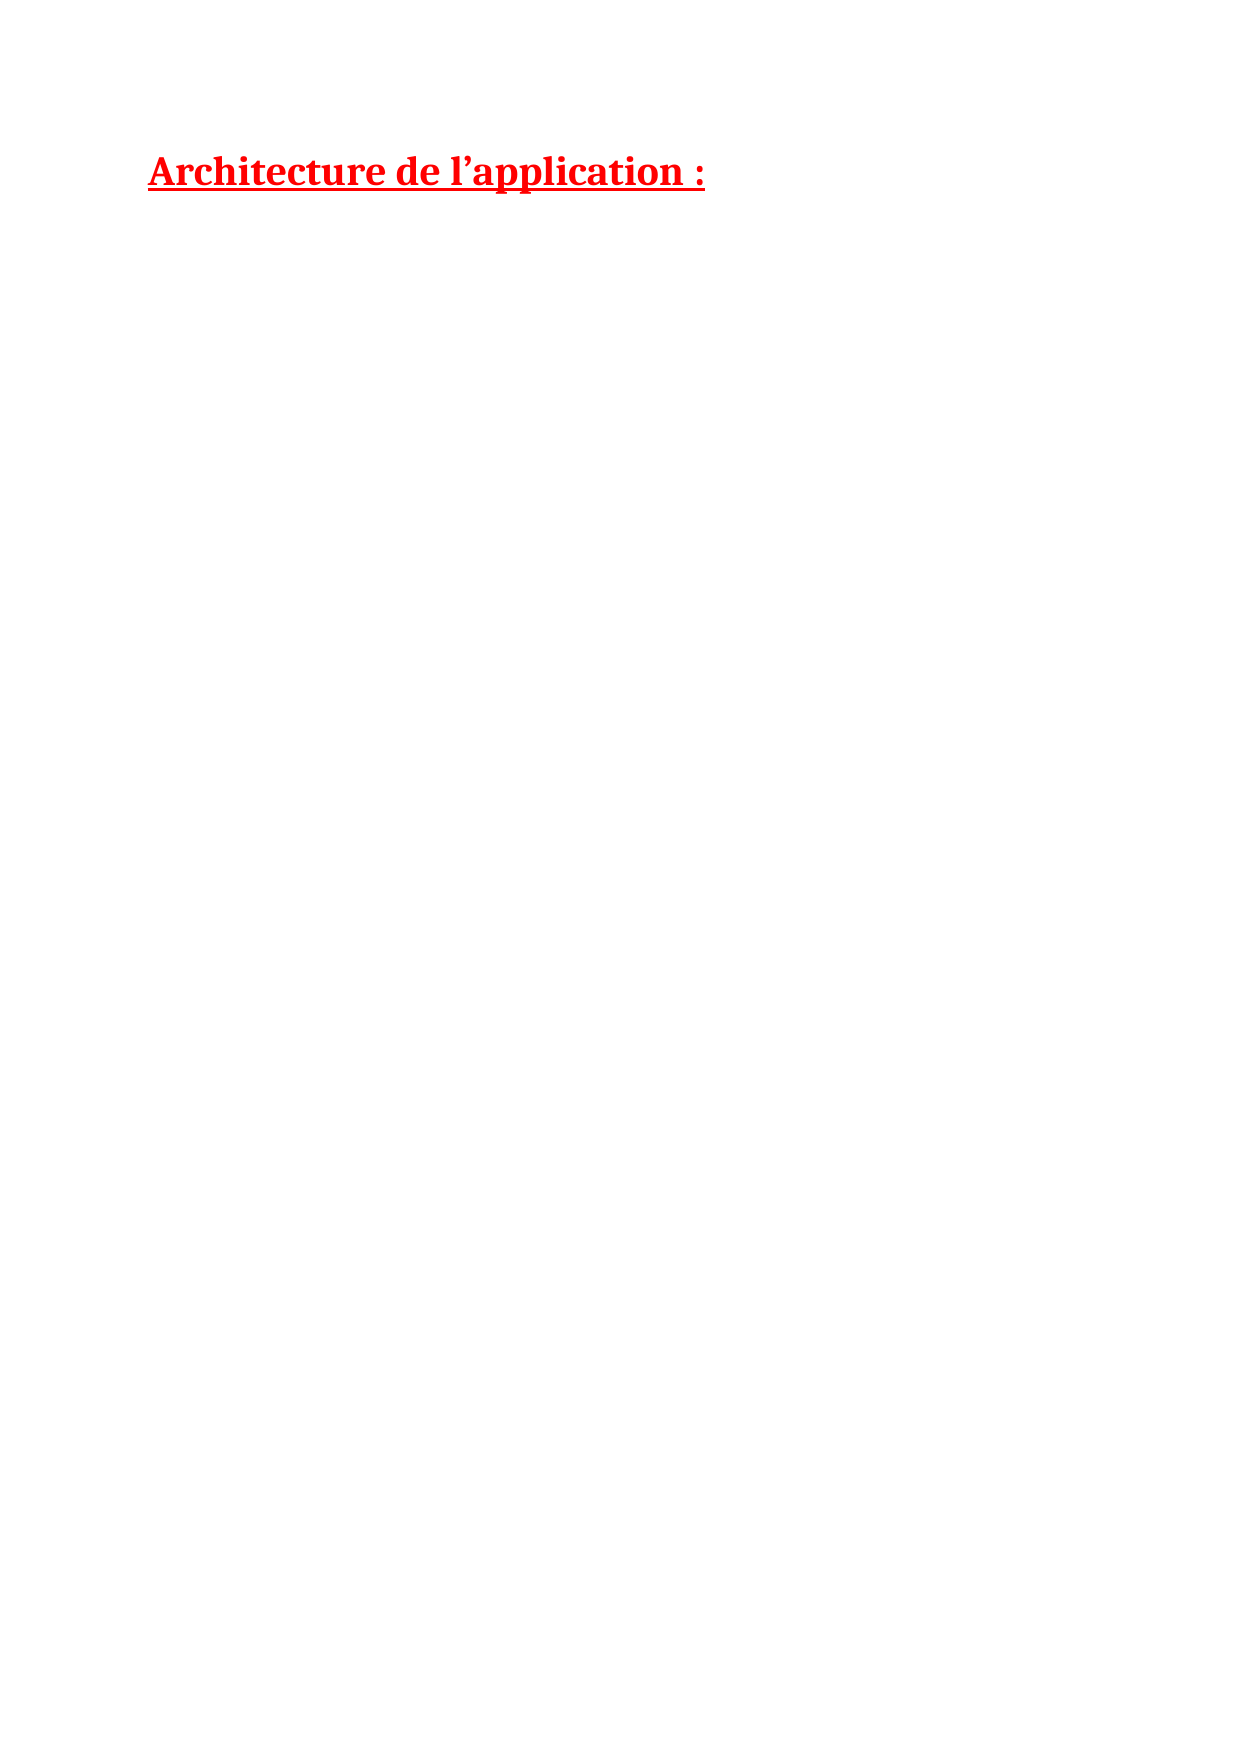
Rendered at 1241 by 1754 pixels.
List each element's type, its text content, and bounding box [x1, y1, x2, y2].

text Architecture de l’application : [148, 148, 1093, 196]
